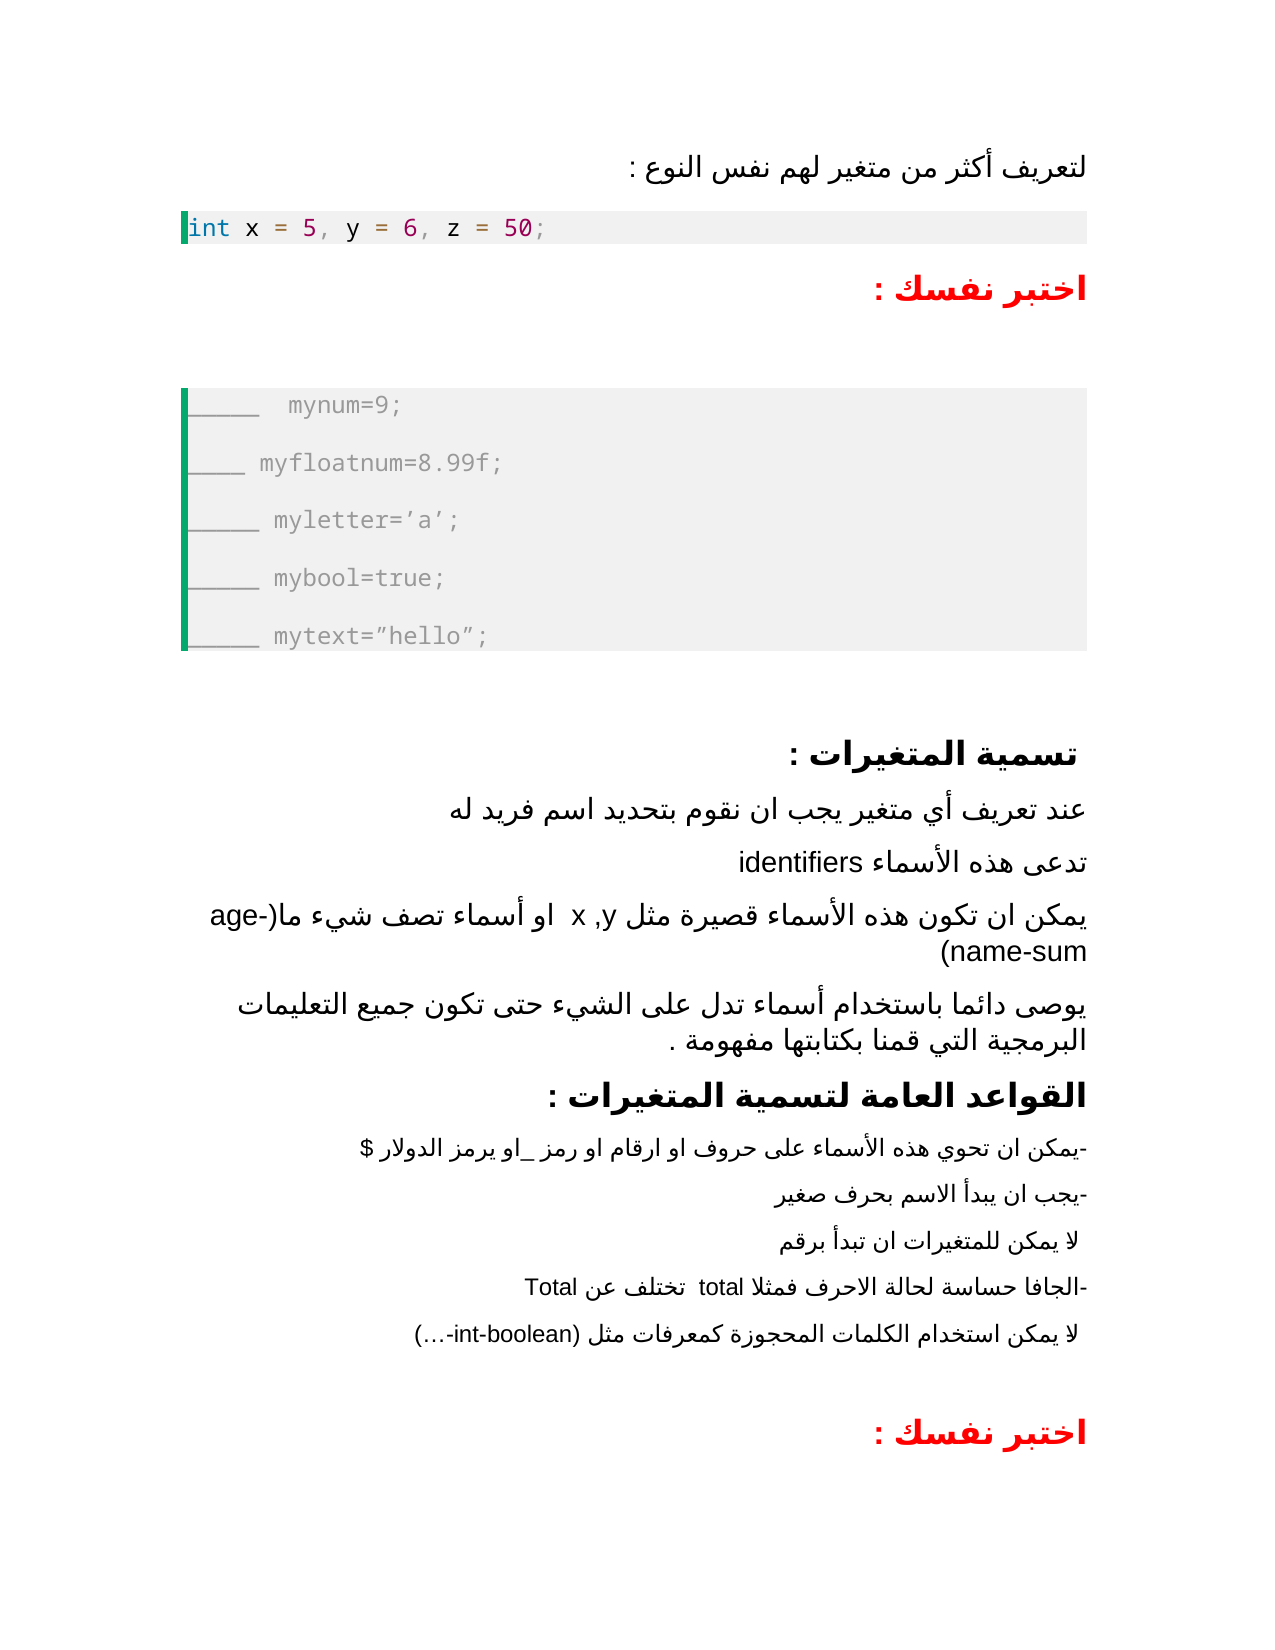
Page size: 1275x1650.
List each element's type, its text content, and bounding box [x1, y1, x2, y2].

text يمكن ان تكون هذه الأسماء قصيرة مثل x ,y او أسماء تصف شيء ما(age-name-sum) [187, 898, 1087, 968]
text -الجافا حساسة لحالة الاحرف فمثلا total تختلف عن Total [187, 1273, 1087, 1301]
text اختبر نفسك : [187, 1413, 1087, 1451]
text -لا يمكن استخدام الكلمات المحجوزة كمعرفات مثل (int-boolean-…) [187, 1320, 1087, 1347]
text _____ mybool=true; [188, 561, 1087, 593]
text _____ mynum=9; [188, 388, 1087, 421]
text -لا يمكن للمتغيرات ان تبدأ برقم [187, 1227, 1087, 1254]
text _____ myletter=’a’; [188, 503, 1087, 536]
text -يجب ان يبدأ الاسم بحرف صغير [187, 1180, 1087, 1208]
text القواعد العامة لتسمية المتغيرات : [187, 1076, 1087, 1114]
text لتعريف أكثر من متغير لهم نفس النوع : [187, 150, 1087, 183]
text int x = 5, y = 6, z = 50; [188, 211, 1087, 244]
text تسمية المتغيرات : [187, 734, 1087, 773]
text ____ myfloatnum=8.99f; [188, 446, 1087, 478]
text يوصى دائما باستخدام أسماء تدل على الشيء حتى تكون جميع التعليمات البرمجية التي قمنا بكتابتها مفهومة . [187, 987, 1087, 1057]
text اختبر نفسك : [187, 269, 1087, 307]
text تدعى هذه الأسماء identifiers [187, 845, 1087, 879]
text _____ mytext=”hello”; [188, 618, 1087, 651]
text عند تعريف أي متغير يجب ان نقوم بتحديد اسم فريد له [187, 792, 1087, 826]
text -يمكن ان تحوي هذه الأسماء على حروف او ارقام او رمز _او يرمز الدولار $ [187, 1134, 1087, 1162]
